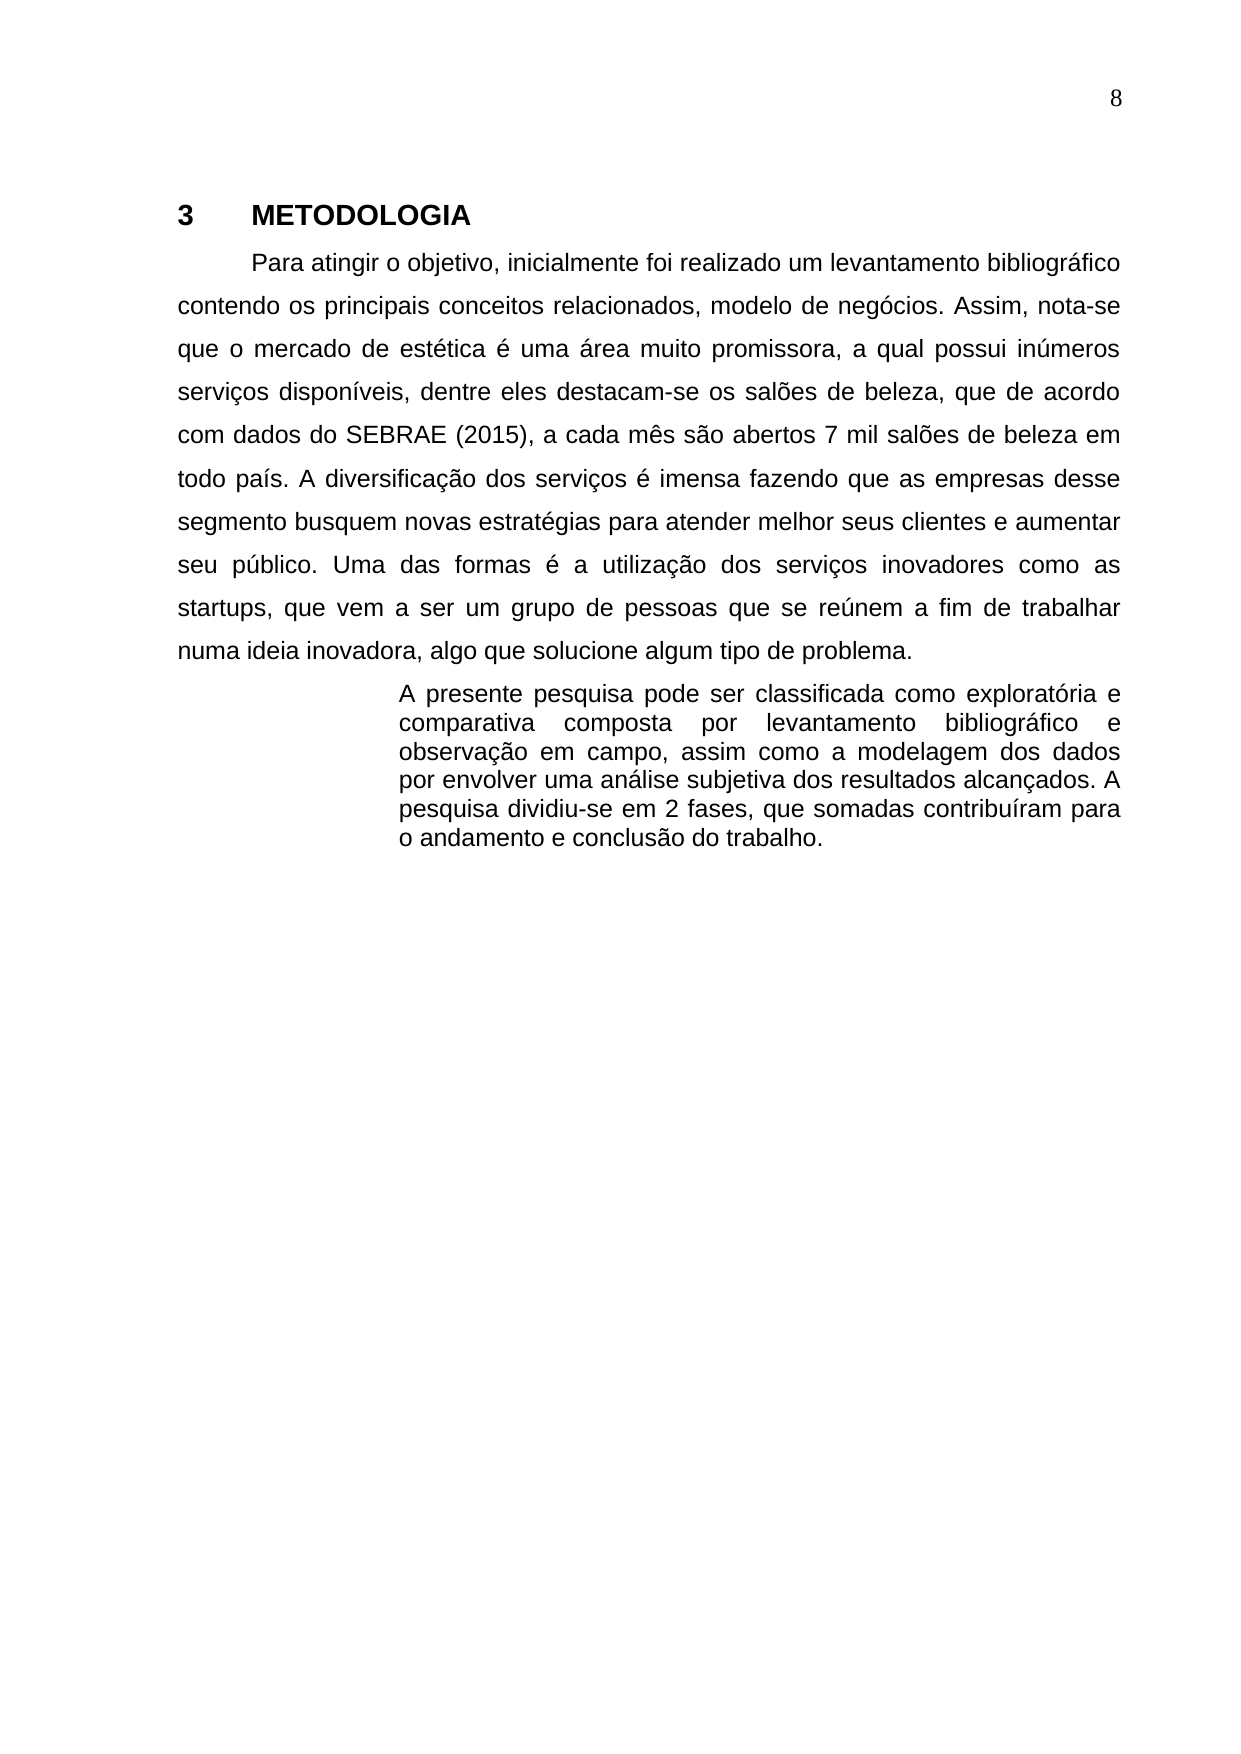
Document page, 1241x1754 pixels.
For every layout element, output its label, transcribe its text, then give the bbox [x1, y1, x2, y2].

text A presente pesquisa pode ser classificada como exploratória e comparativa composta por levantamento bibliográfico e observação em campo, assim como a modelagem dos dados por envolver uma análise subjetiva dos resultados alcançados. A pesquisa dividiu-se em 2 fases, que somadas contribuíram para o andamento e conclusão do trabalho. [399, 679, 1122, 852]
subtitle 3 METODOLOGIA [177, 198, 1122, 231]
text Para atingir o objetivo, inicialmente foi realizado um levantamento bibliográfico contendo os principais conceitos relacionados, modelo de negócios. Assim, nota-se que o mercado de estética é uma área muito promissora, a qual possui inúmeros serviços disponíveis, dentre eles destacam-se os salões de beleza, que de acordo com dados do SEBRAE (2015), a cada mês são abertos 7 mil salões de beleza em todo país. A diversificação dos serviços é imensa fazendo que as empresas desse segmento busquem novas estratégias para atender melhor seus clientes e aumentar seu público. Uma das formas é a utilização dos serviços inovadores como as startups, que vem a ser um grupo de pessoas que se reúnem a fim de trabalhar numa ideia inovadora, algo que solucione algum tipo de problema. [177, 248, 1122, 665]
